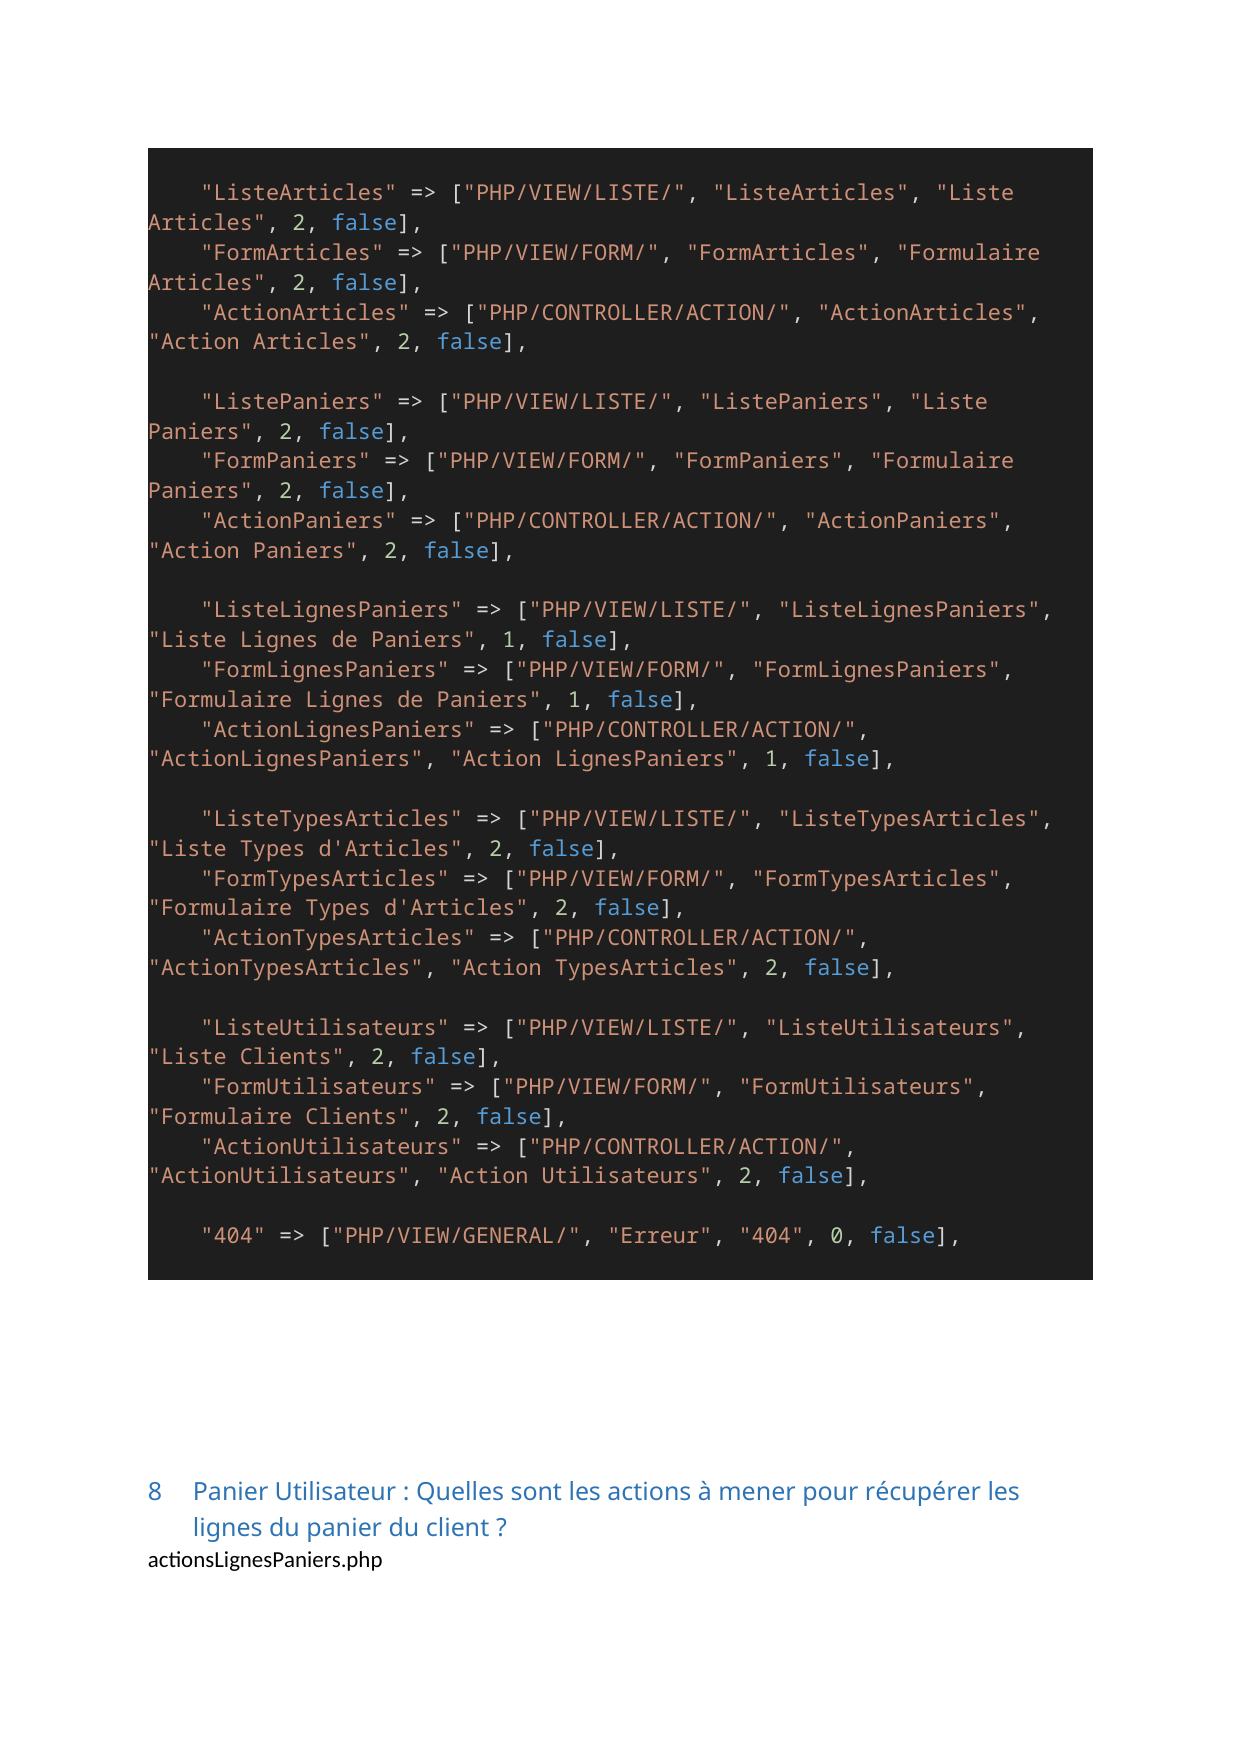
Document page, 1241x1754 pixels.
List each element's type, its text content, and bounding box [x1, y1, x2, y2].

text "ListeArticles" => ["PHP/VIEW/LISTE/", "ListeArticles", "Liste Articles", 2, false], [148, 177, 1093, 237]
text "FormLignesPaniers" => ["PHP/VIEW/FORM/", "FormLignesPaniers", "Formulaire Lignes de Paniers", 1, false], [148, 654, 1093, 714]
text actionsLignesPaniers.php [148, 1546, 1093, 1573]
text "ActionPaniers" => ["PHP/CONTROLLER/ACTION/", "ActionPaniers", "Action Paniers", 2, false], [148, 505, 1093, 565]
text "ListeLignesPaniers" => ["PHP/VIEW/LISTE/", "ListeLignesPaniers", "Liste Lignes de Paniers", 1, false], [148, 594, 1093, 654]
text "FormUtilisateurs" => ["PHP/VIEW/FORM/", "FormUtilisateurs", "Formulaire Clients", 2, false], [148, 1071, 1093, 1131]
text "ActionUtilisateurs" => ["PHP/CONTROLLER/ACTION/", "ActionUtilisateurs", "Action Utilisateurs", 2, false], [148, 1131, 1093, 1190]
text "ListeUtilisateurs" => ["PHP/VIEW/LISTE/", "ListeUtilisateurs", "Liste Clients", 2, false], [148, 1012, 1093, 1071]
text "ActionLignesPaniers" => ["PHP/CONTROLLER/ACTION/", "ActionLignesPaniers", "Action LignesPaniers", 1, false], [148, 714, 1093, 773]
text "ActionArticles" => ["PHP/CONTROLLER/ACTION/", "ActionArticles", "Action Articles", 2, false], [148, 297, 1093, 356]
text "FormPaniers" => ["PHP/VIEW/FORM/", "FormPaniers", "Formulaire Paniers", 2, false], [148, 446, 1093, 505]
text "ActionTypesArticles" => ["PHP/CONTROLLER/ACTION/", "ActionTypesArticles", "Action TypesArticles", 2, false], [148, 922, 1093, 982]
text "ListeTypesArticles" => ["PHP/VIEW/LISTE/", "ListeTypesArticles", "Liste Types d'Articles", 2, false], [148, 803, 1093, 863]
text "FormArticles" => ["PHP/VIEW/FORM/", "FormArticles", "Formulaire Articles", 2, false], [148, 237, 1093, 297]
text "404" => ["PHP/VIEW/GENERAL/", "Erreur", "404", 0, false], [148, 1220, 1093, 1250]
text "ListePaniers" => ["PHP/VIEW/LISTE/", "ListePaniers", "Liste Paniers", 2, false], [148, 386, 1093, 446]
text "FormTypesArticles" => ["PHP/VIEW/FORM/", "FormTypesArticles", "Formulaire Types d'Articles", 2, false], [148, 863, 1093, 922]
subtitle Panier Utilisateur : Quelles sont les actions à mener pour récupérer les lignes du panier du client ? [148, 1473, 1093, 1543]
